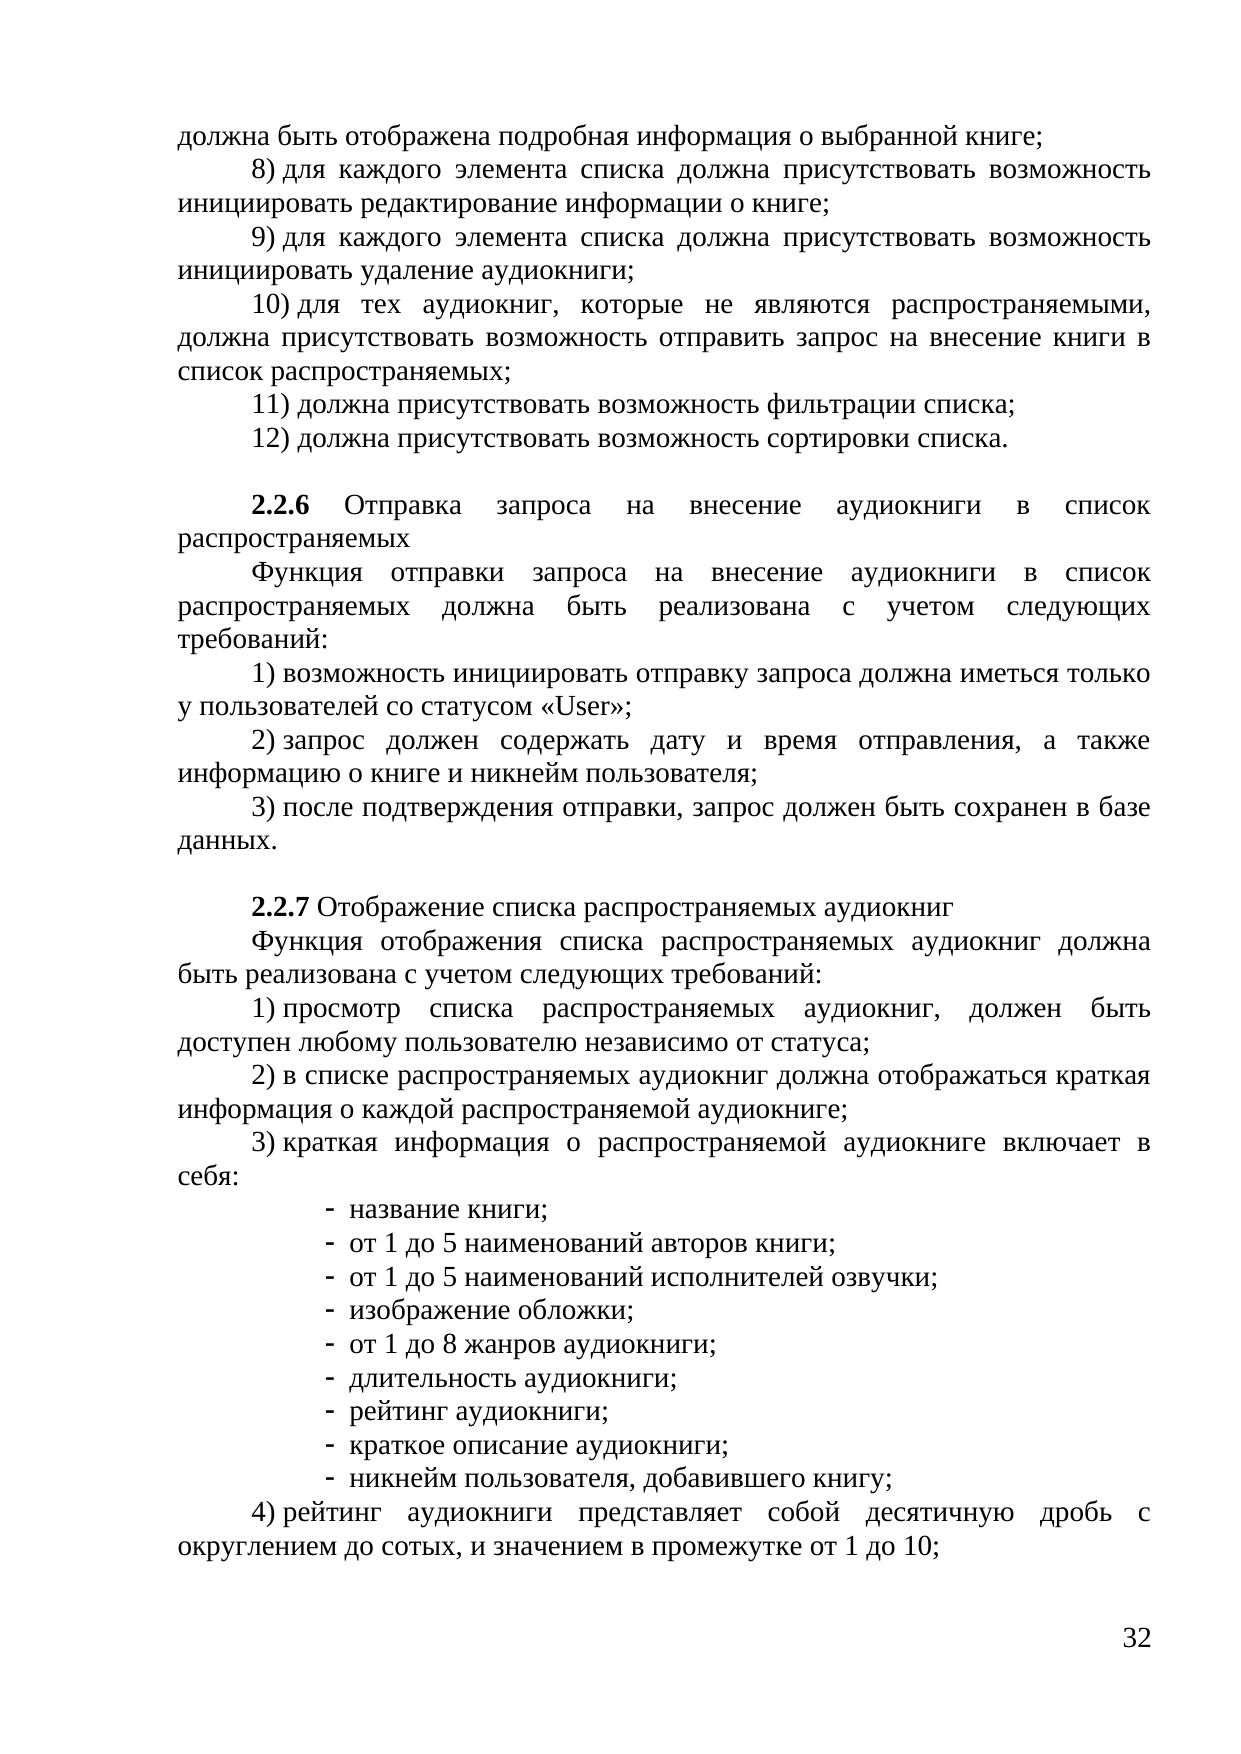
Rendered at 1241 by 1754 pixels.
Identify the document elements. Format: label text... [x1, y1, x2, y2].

list краткая информация о распространяемой аудиокниге включает в себя: [177, 1124, 1152, 1191]
list после подтверждения отправки, запрос должен быть сохранен в базе данных. [177, 789, 1152, 856]
list просмотр списка распространяемых аудиокниг, должен быть доступен любому пользователю независимо от статуса; [177, 990, 1152, 1057]
list запрос должен содержать дату и время отправления, а также информацию о книге и никнейм пользователя; [177, 722, 1152, 789]
text 2.2.6 Отправка запроса на внесение аудиокниги в список распространяемых [177, 487, 1152, 554]
list в списке распространяемых аудиокниг должна отображаться краткая информация о каждой распространяемой аудиокниге; [177, 1057, 1152, 1124]
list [177, 118, 1152, 152]
list должна присутствовать возможность сортировки списка. [177, 420, 1152, 453]
list никнейм пользователя, добавившего книгу; [251, 1461, 1152, 1494]
list рейтинг аудиокниги; [251, 1393, 1152, 1427]
text 2.2.7 Отображение списка распространяемых аудиокниг [177, 889, 1152, 923]
list изображение обложки; [251, 1292, 1152, 1326]
list от 1 до 8 жанров аудиокниги; [251, 1326, 1152, 1360]
list для каждого элемента списка должна присутствовать возможность инициировать удаление аудиокниги; [177, 219, 1152, 286]
text Функция отображения списка распространяемых аудиокниг должна быть реализована с учетом следующих требований: [177, 923, 1152, 990]
list рейтинг аудиокниги представляет собой десятичную дробь с округлением до сотых, и значением в промежутке от 1 до 10; [177, 1494, 1152, 1561]
list для каждого элемента списка должна присутствовать возможность инициировать редактирование информации о книге; [177, 152, 1152, 219]
list должна присутствовать возможность фильтрации списка; [177, 386, 1152, 420]
list для тех аудиокниг, которые не являются распространяемыми, должна присутствовать возможность отправить запрос на внесение книги в список распространяемых; [177, 286, 1152, 386]
list длительность аудиокниги; [251, 1360, 1152, 1393]
text Функция отправки запроса на внесение аудиокниги в список распространяемых должна быть реализована с учетом следующих требований: [177, 554, 1152, 655]
list от 1 до 5 наименований исполнителей озвучки; [251, 1259, 1152, 1292]
list от 1 до 5 наименований авторов книги; [251, 1225, 1152, 1259]
list возможность инициировать отправку запроса должна иметься только у пользователей со статусом «User»; [177, 655, 1152, 722]
list название книги; [251, 1191, 1152, 1225]
list краткое описание аудиокниги; [251, 1427, 1152, 1461]
